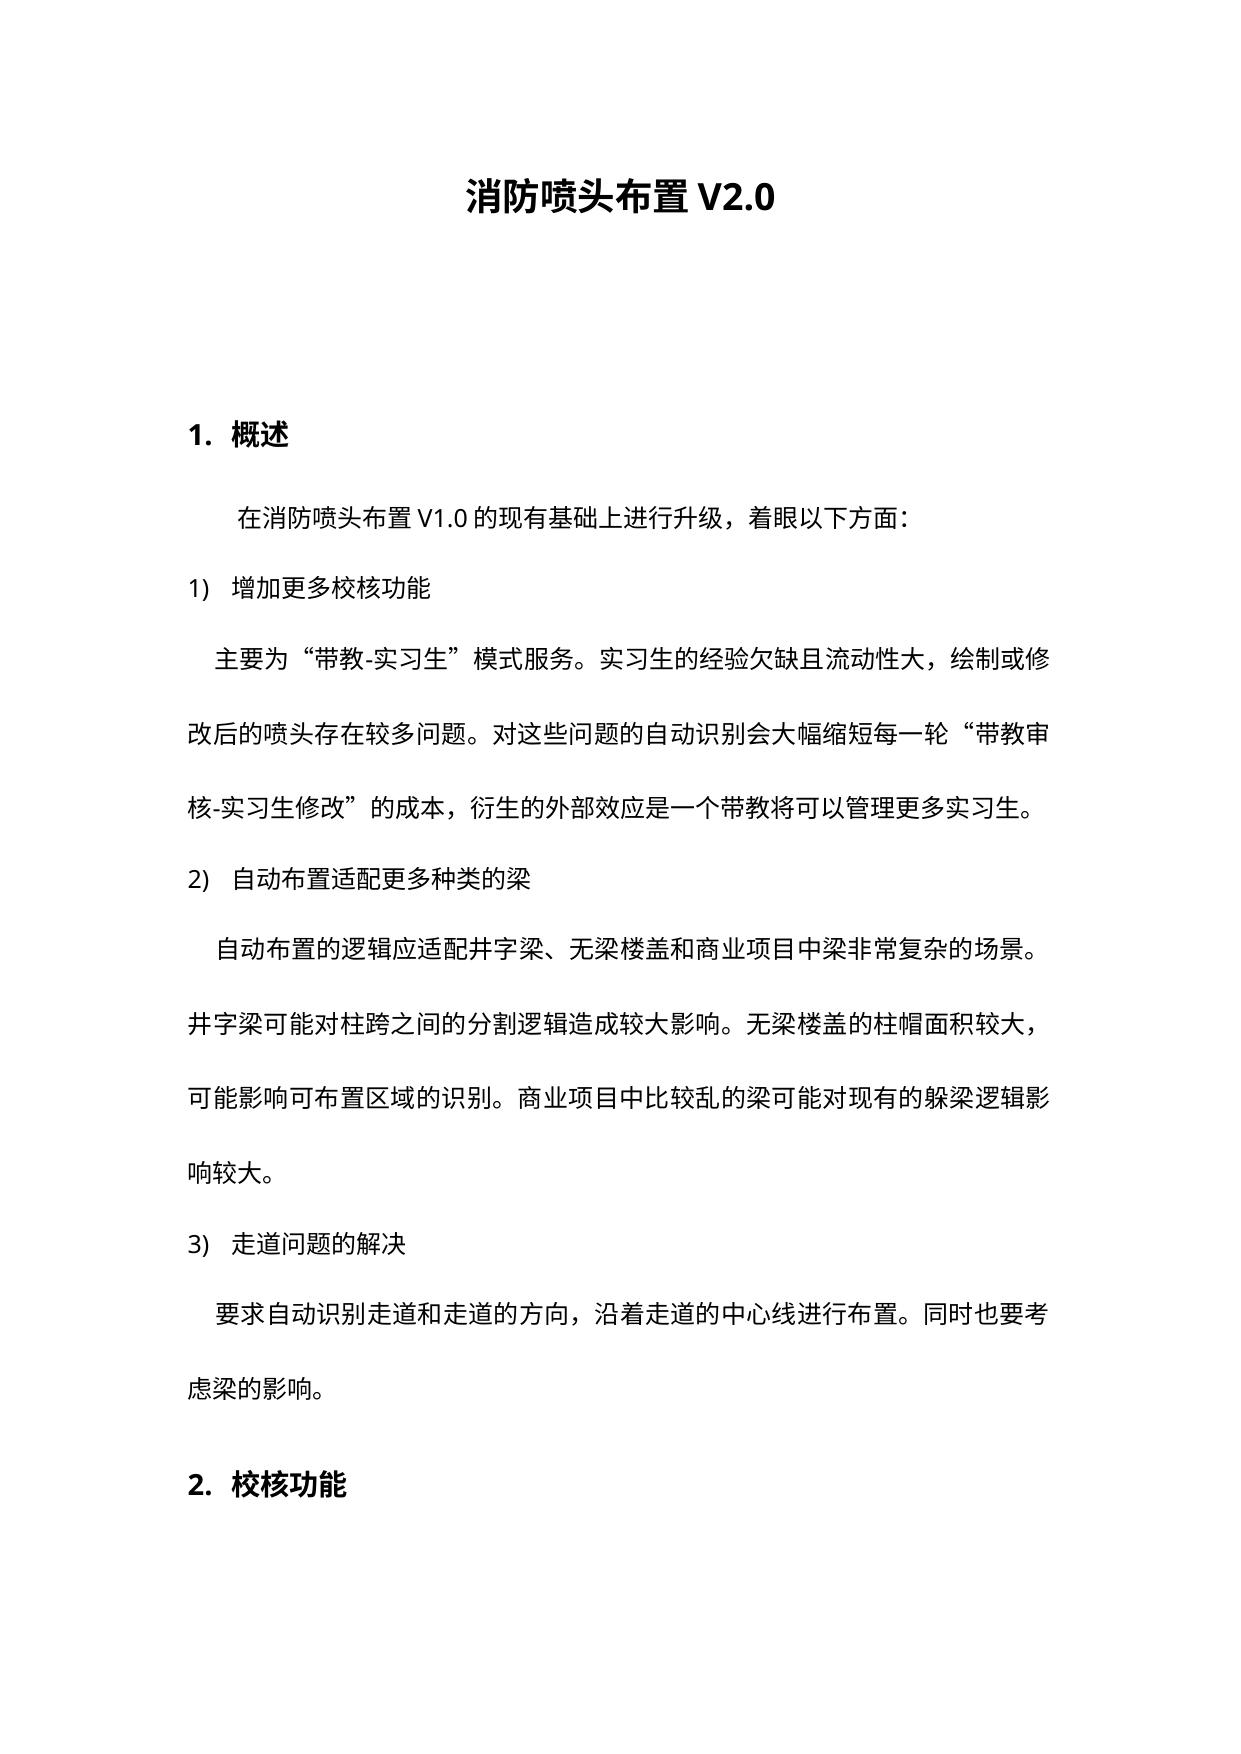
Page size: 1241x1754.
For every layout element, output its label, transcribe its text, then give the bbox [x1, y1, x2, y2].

text 要求自动识别走道和走道的方向，沿着走道的中心线进行布置。同时也要考虑梁的影响。 [187, 1280, 1053, 1420]
list 走道问题的解决 [187, 1210, 1053, 1275]
subtitle 校核功能 [187, 1450, 1053, 1515]
text 消防喷头布置V2.0 [187, 162, 1053, 227]
text 自动布置的逻辑应适配井字梁、无梁楼盖和商业项目中梁非常复杂的场景。井字梁可能对柱跨之间的分割逻辑造成较大影响。无梁楼盖的柱帽面积较大，可能影响可布置区域的识别。商业项目中比较乱的梁可能对现有的躲梁逻辑影响较大。 [187, 915, 1053, 1204]
subtitle 概述 [187, 400, 1053, 465]
list 自动布置适配更多种类的梁 [187, 845, 1053, 910]
list 增加更多校核功能 [187, 554, 1053, 619]
text 主要为“带教-实习生”模式服务。实习生的经验欠缺且流动性大，绘制或修改后的喷头存在较多问题。对这些问题的自动识别会大幅缩短每一轮“带教审核-实习生修改”的成本，衍生的外部效应是一个带教将可以管理更多实习生。 [187, 625, 1053, 839]
text 在消防喷头布置V1.0的现有基础上进行升级，着眼以下方面： [187, 484, 1053, 549]
